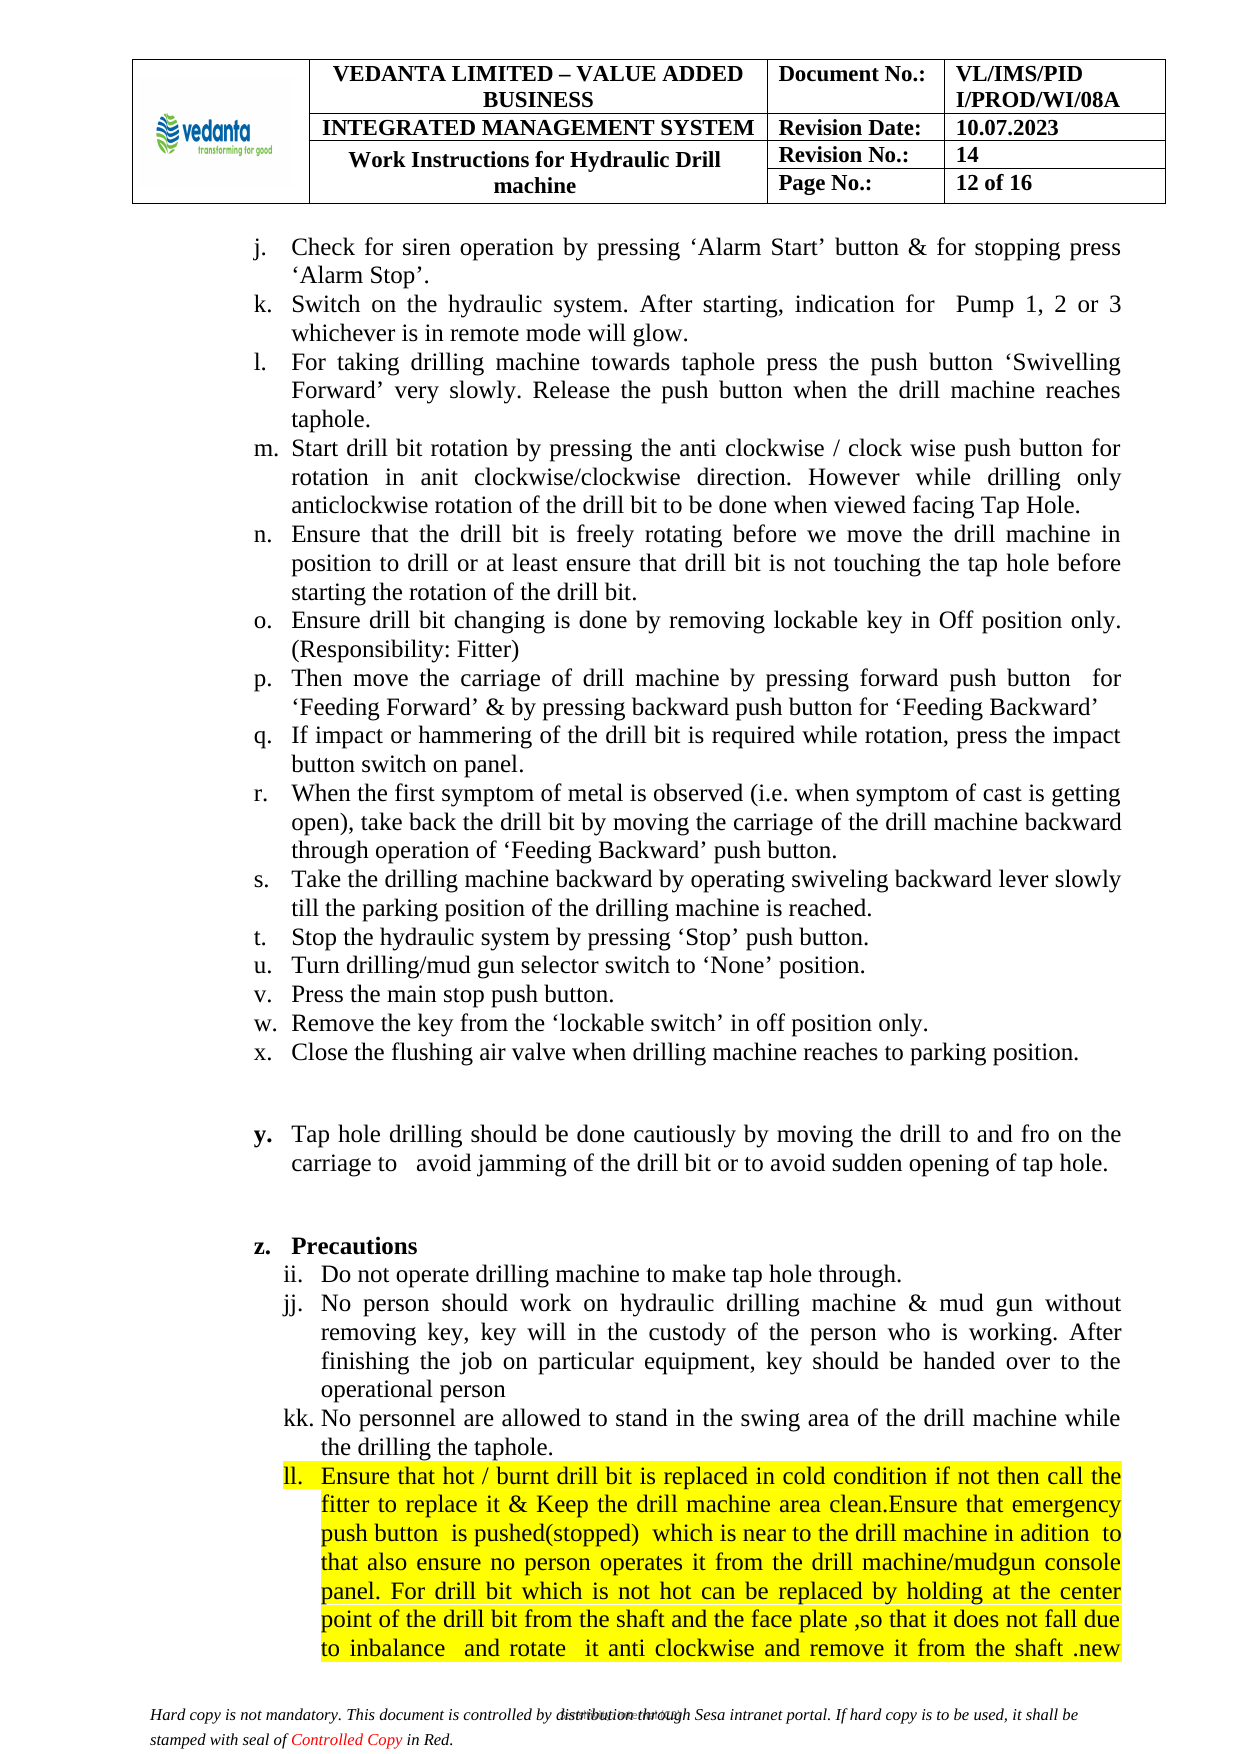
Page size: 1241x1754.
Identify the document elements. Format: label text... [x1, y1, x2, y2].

list If impact or hammering of the drill bit is required while rotation, press the impact button switch on panel. [253, 721, 1122, 778]
list Turn drilling/mud gun selector switch to ‘None’ position. [253, 951, 1122, 979]
list Remove the key from the ‘lockable switch’ in off position only. [253, 1008, 1122, 1037]
list Close the flushing air valve when drilling machine reaches to parking position. [253, 1037, 1122, 1066]
list Tap hole drilling should be done cautiously by moving the drill to and fro on the carriage to avoid jamming of the drill bit or to avoid sudden opening of tap hole. [253, 1119, 1122, 1177]
list Do not operate drilling machine to make tap hole through. [283, 1259, 1122, 1288]
list For taking drilling machine towards taphole press the push button ‘Swivelling Forward’ very slowly. Release the push button when the drill machine reaches taphole. [253, 347, 1122, 433]
list When the first symptom of metal is observed (i.e. when symptom of cast is getting open), take back the drill bit by moving the carriage of the drill machine backward through operation of ‘Feeding Backward’ push button. [253, 778, 1122, 864]
list Take the drilling machine backward by operating swiveling backward lever slowly till the parking position of the drilling machine is reached. [253, 864, 1122, 922]
list Switch on the hydraulic system. After starting, indication for Pump 1, 2 or 3 whichever is in remote mode will glow. [253, 289, 1122, 347]
list Check for siren operation by pressing ‘Alarm Start’ button & for stopping press ‘Alarm Stop’. [253, 232, 1122, 289]
list No person should work on hydraulic drilling machine & mud gun without removing key, key will in the custody of the person who is working. After finishing the job on particular equipment, key should be handed over to the operational person [283, 1288, 1122, 1403]
list Then move the carriage of drill machine by pressing forward push button for ‘Feeding Forward’ & by pressing backward push button for ‘Feeding Backward’ [253, 663, 1122, 721]
list Start drill bit rotation by pressing the anti clockwise / clock wise push button for rotation in anit clockwise/clockwise direction. However while drilling only anticlockwise rotation of the drill bit to be done when viewed facing Tap Hole. [253, 433, 1122, 519]
list No personnel are allowed to stand in the swing area of the drill machine while the drilling the taphole. [283, 1403, 1122, 1461]
list Precautions [253, 1231, 1122, 1259]
list Stop the hydraulic system by pressing ‘Stop’ push button. [253, 922, 1122, 951]
list Press the main stop push button. [253, 979, 1122, 1008]
list Ensure drill bit changing is done by removing lockable key in Off position only. (Responsibility: Fitter) [253, 606, 1122, 663]
list Ensure that the drill bit is freely rotating before we move the drill machine in position to drill or at least ensure that drill bit is not touching the tap hole before starting the rotation of the drill bit. [253, 519, 1122, 606]
picture [137, 76, 293, 187]
